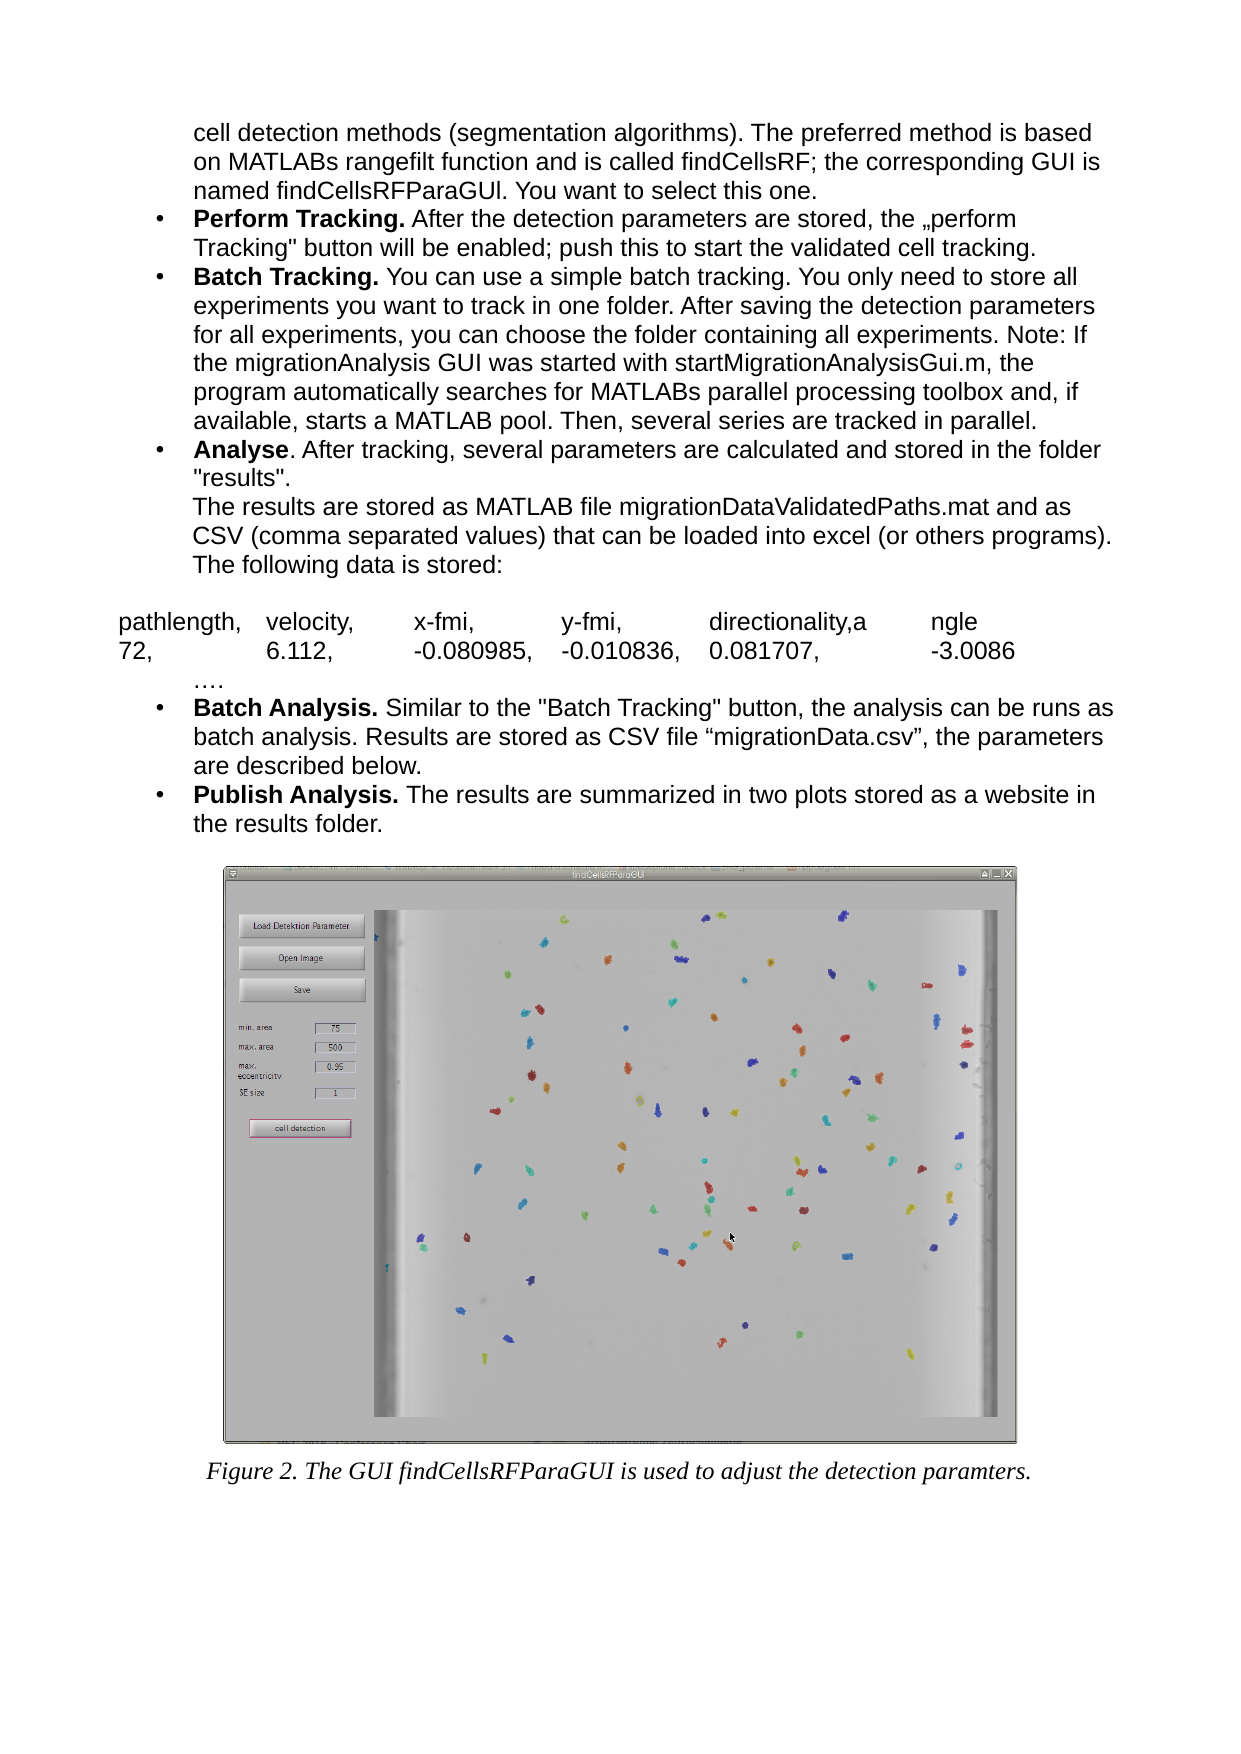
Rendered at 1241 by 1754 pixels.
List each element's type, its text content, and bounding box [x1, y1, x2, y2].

list Publish Analysis. The results are summarized in two plots stored as a website in the results folder. [156, 780, 1122, 837]
text pathlength, velocity, x-fmi, y-fmi, directionality,a ngle [118, 607, 1122, 636]
list Perform Tracking. After the detection parameters are stored, the „perform Tracking" button will be enabled; push this to start the validated cell tracking. [156, 204, 1122, 262]
text 72, 6.112, -0.080985, -0.010836, 0.081707, -3.0086 [118, 636, 1122, 665]
list Analyse. After tracking, several parameters are calculated and stored in the folder "results". [156, 434, 1122, 492]
list Batch Tracking. You can use a simple batch tracking. You only need to store all experiments you want to track in one folder. After saving the detection parameters for all experiments, you can choose the folder containing all experiments. Note: If the migrationAnalysis GUI was started with startMigrationAnalysisGui.m, the program automatically searches for MATLABs parallel processing toolbox and, if available, starts a MATLAB pool. Then, several series are tracked in parallel. [156, 262, 1122, 434]
picture [223, 866, 1018, 1444]
text …. [192, 665, 1122, 693]
text The results are stored as MATLAB file migrationDataValidatedPaths.mat and as CSV (comma separated values) that can be loaded into excel (or others programs). The following data is stored: [192, 492, 1122, 578]
list Batch Analysis. Similar to the "Batch Tracking" button, the analysis can be runs as batch analysis. Results are stored as CSV file “migrationData.csv”, the parameters are described below. [156, 693, 1122, 780]
